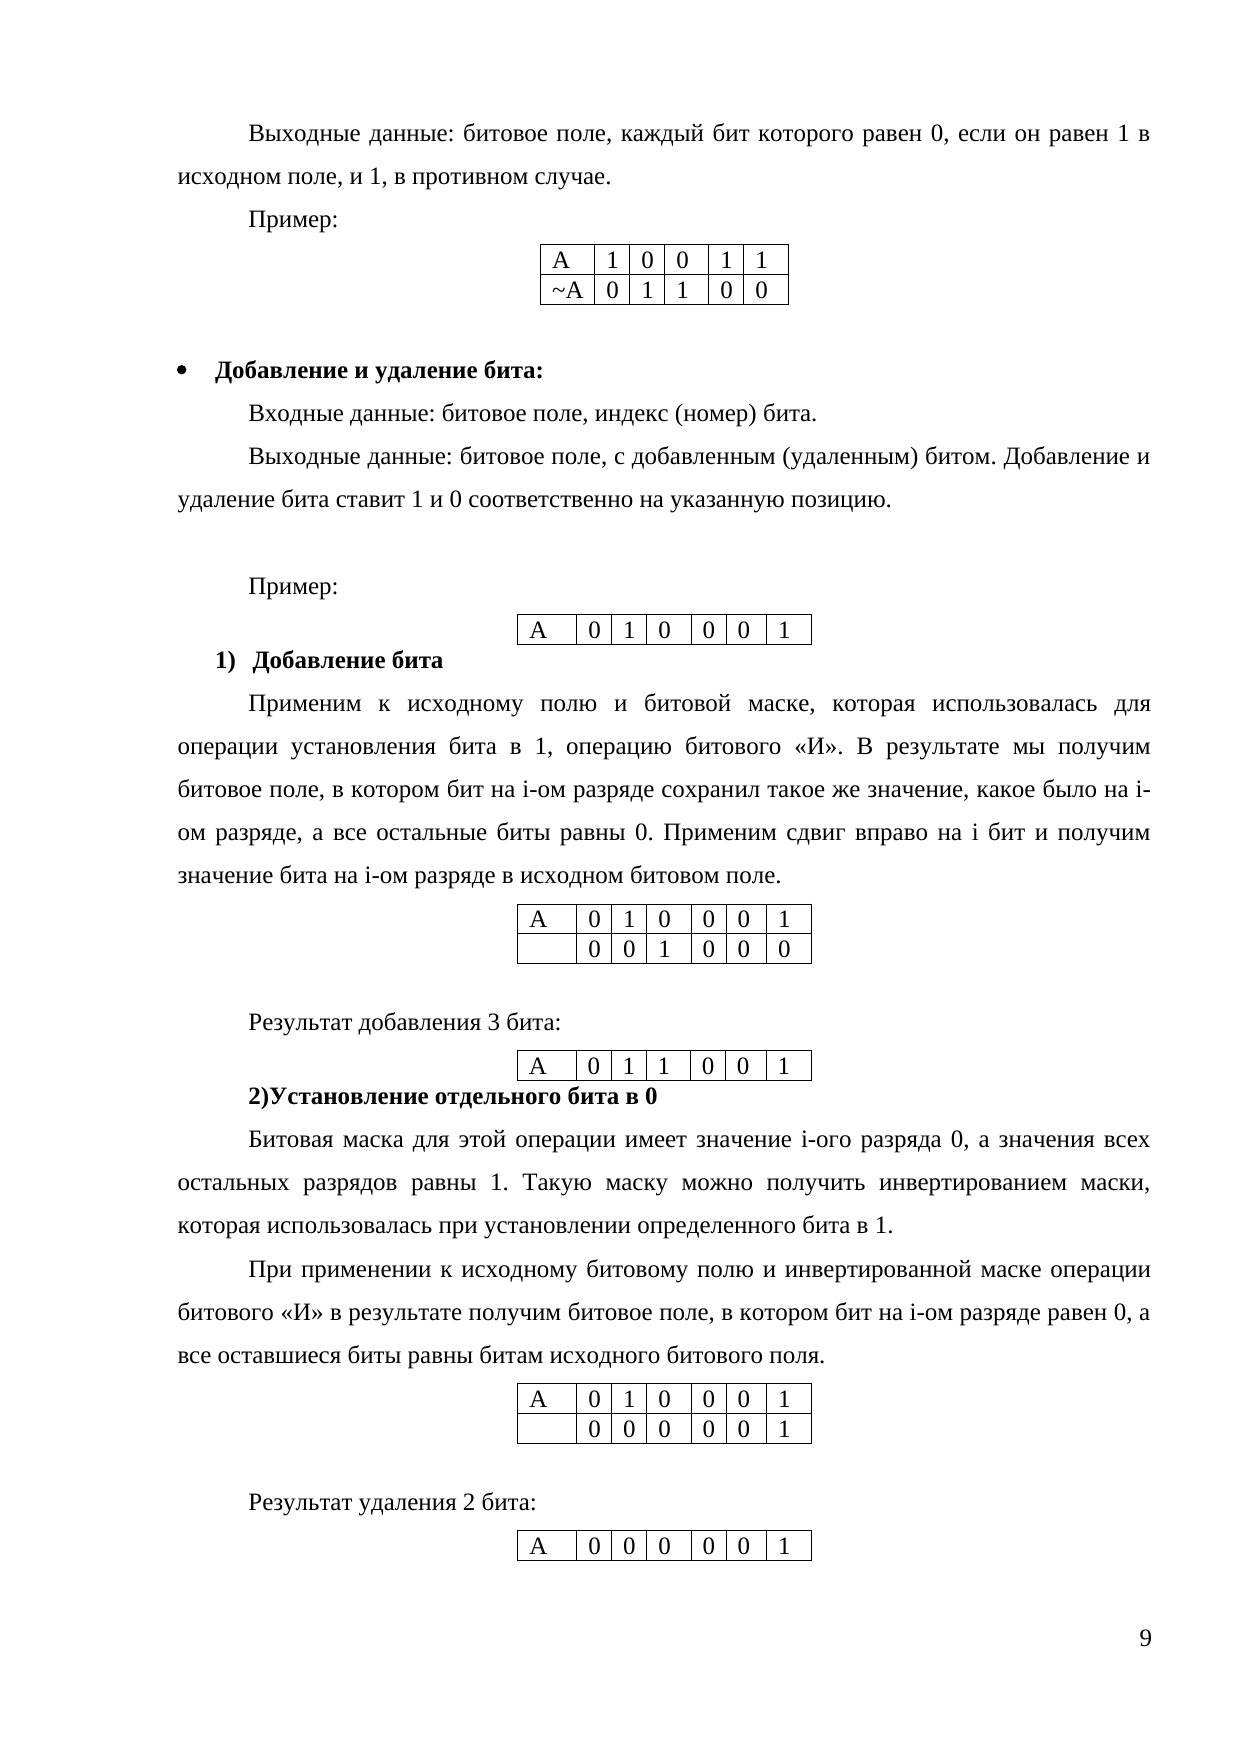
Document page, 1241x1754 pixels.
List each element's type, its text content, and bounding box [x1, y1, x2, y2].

table_header A [518, 615, 576, 644]
table_header 0 [727, 1531, 766, 1560]
table_header 1 [647, 1051, 690, 1080]
text Пример: [177, 571, 1152, 599]
table_cell 0 [577, 934, 611, 963]
table_cell 0 [577, 1414, 611, 1443]
table_header 0 [692, 615, 726, 644]
table_header 0 [647, 615, 691, 644]
table_header 0 [612, 1531, 646, 1560]
table_cell 0 [727, 934, 766, 963]
table_header 1 [612, 615, 646, 644]
table_header 0 [692, 905, 726, 933]
text Входные данные: битовое поле, индекс (номер) бита. [177, 398, 1152, 427]
table_header 1 [595, 245, 629, 274]
table_header 0 [577, 905, 611, 933]
table_cell 0 [612, 934, 646, 963]
table_cell 0 [692, 934, 726, 963]
table_header 0 [692, 1531, 726, 1560]
table_header 0 [577, 1531, 611, 1560]
table_header A [518, 1384, 576, 1413]
table_header 1 [767, 1531, 811, 1560]
table_header 0 [727, 615, 766, 644]
table_header A [518, 1051, 576, 1080]
table_cell 1 [767, 1414, 811, 1443]
table_header A [518, 1531, 576, 1560]
table_header 0 [692, 1384, 726, 1413]
table_cell 1 [630, 275, 664, 303]
table_header 0 [691, 1051, 725, 1080]
text Пример: [177, 204, 1152, 233]
table_cell 0 [727, 1414, 766, 1443]
text Результат удаления 2 бита: [177, 1487, 1152, 1516]
table_header 1 [744, 245, 788, 274]
list Добавление бита [215, 645, 1152, 673]
table_cell 1 [665, 275, 708, 303]
table_cell 1 [647, 934, 691, 963]
table_cell 0 [692, 1414, 726, 1443]
text Битовая маска для этой операции имеет значение i-ого разряда 0, а значения всех остальных разрядов равны 1. Такую маску можно получить инвертированием маски, которая использовалась при установлении определенного бита в 1. [177, 1124, 1152, 1239]
table_cell 0 [744, 275, 788, 303]
table_header 1 [767, 905, 811, 933]
table_header 0 [577, 1051, 611, 1080]
table_header 0 [727, 1384, 766, 1413]
table_header 0 [577, 1384, 611, 1413]
table_header 0 [577, 615, 611, 644]
table_header A [541, 245, 594, 274]
table_header 0 [647, 1384, 691, 1413]
table_header 0 [647, 905, 691, 933]
table_cell [518, 1414, 576, 1443]
table_header 1 [612, 1384, 646, 1413]
table_cell 0 [647, 1414, 691, 1443]
table_header 0 [726, 1051, 766, 1080]
text Применим к исходному полю и битовой маске, которая использовалась для операции установления бита в 1, операцию битового «И». В результате мы получим битовое поле, в котором бит на i-ом разряде сохранил такое же значение, какое было на i-ом разряде, а все остальные биты равны 0. Применим сдвиг вправо на i бит и получим значение бита на i-ом разряде в исходном битовом поле. [177, 688, 1152, 889]
table_cell 0 [767, 934, 811, 963]
table_header 1 [767, 1051, 811, 1080]
table_header 0 [727, 905, 766, 933]
table_header 1 [612, 905, 646, 933]
text Выходные данные: битовое поле, каждый бит которого равен 0, если он равен 1 в исходном поле, и 1, в противном случае. [177, 118, 1152, 190]
table_cell ~A [541, 275, 594, 303]
table_header 1 [767, 615, 811, 644]
table_cell 0 [612, 1414, 646, 1443]
text При применении к исходному битовому полю и инвертированной маске операции битового «И» в результате получим битовое поле, в котором бит на i-ом разряде равен 0, а все оставшиеся биты равны битам исходного битового поля. [177, 1254, 1152, 1369]
table_cell 0 [709, 275, 743, 303]
table_header 1 [709, 245, 743, 274]
list Добавление и удаление бита: [177, 355, 1152, 384]
table_cell [518, 934, 576, 963]
text 2)Установление отдельного бита в 0 [177, 1081, 1152, 1110]
table_header 1 [767, 1384, 811, 1413]
table_header 1 [612, 1051, 646, 1080]
table_header A [518, 905, 576, 933]
table_header 0 [647, 1531, 691, 1560]
table_cell 0 [595, 275, 629, 303]
text Результат добавления 3 бита: [177, 1007, 1152, 1036]
table_header 0 [630, 245, 664, 274]
text Выходные данные: битовое поле, с добавленным (удаленным) битом. Добавление и удаление бита ставит 1 и 0 соответственно на указанную позицию. [177, 441, 1152, 513]
table_header 0 [665, 245, 708, 274]
